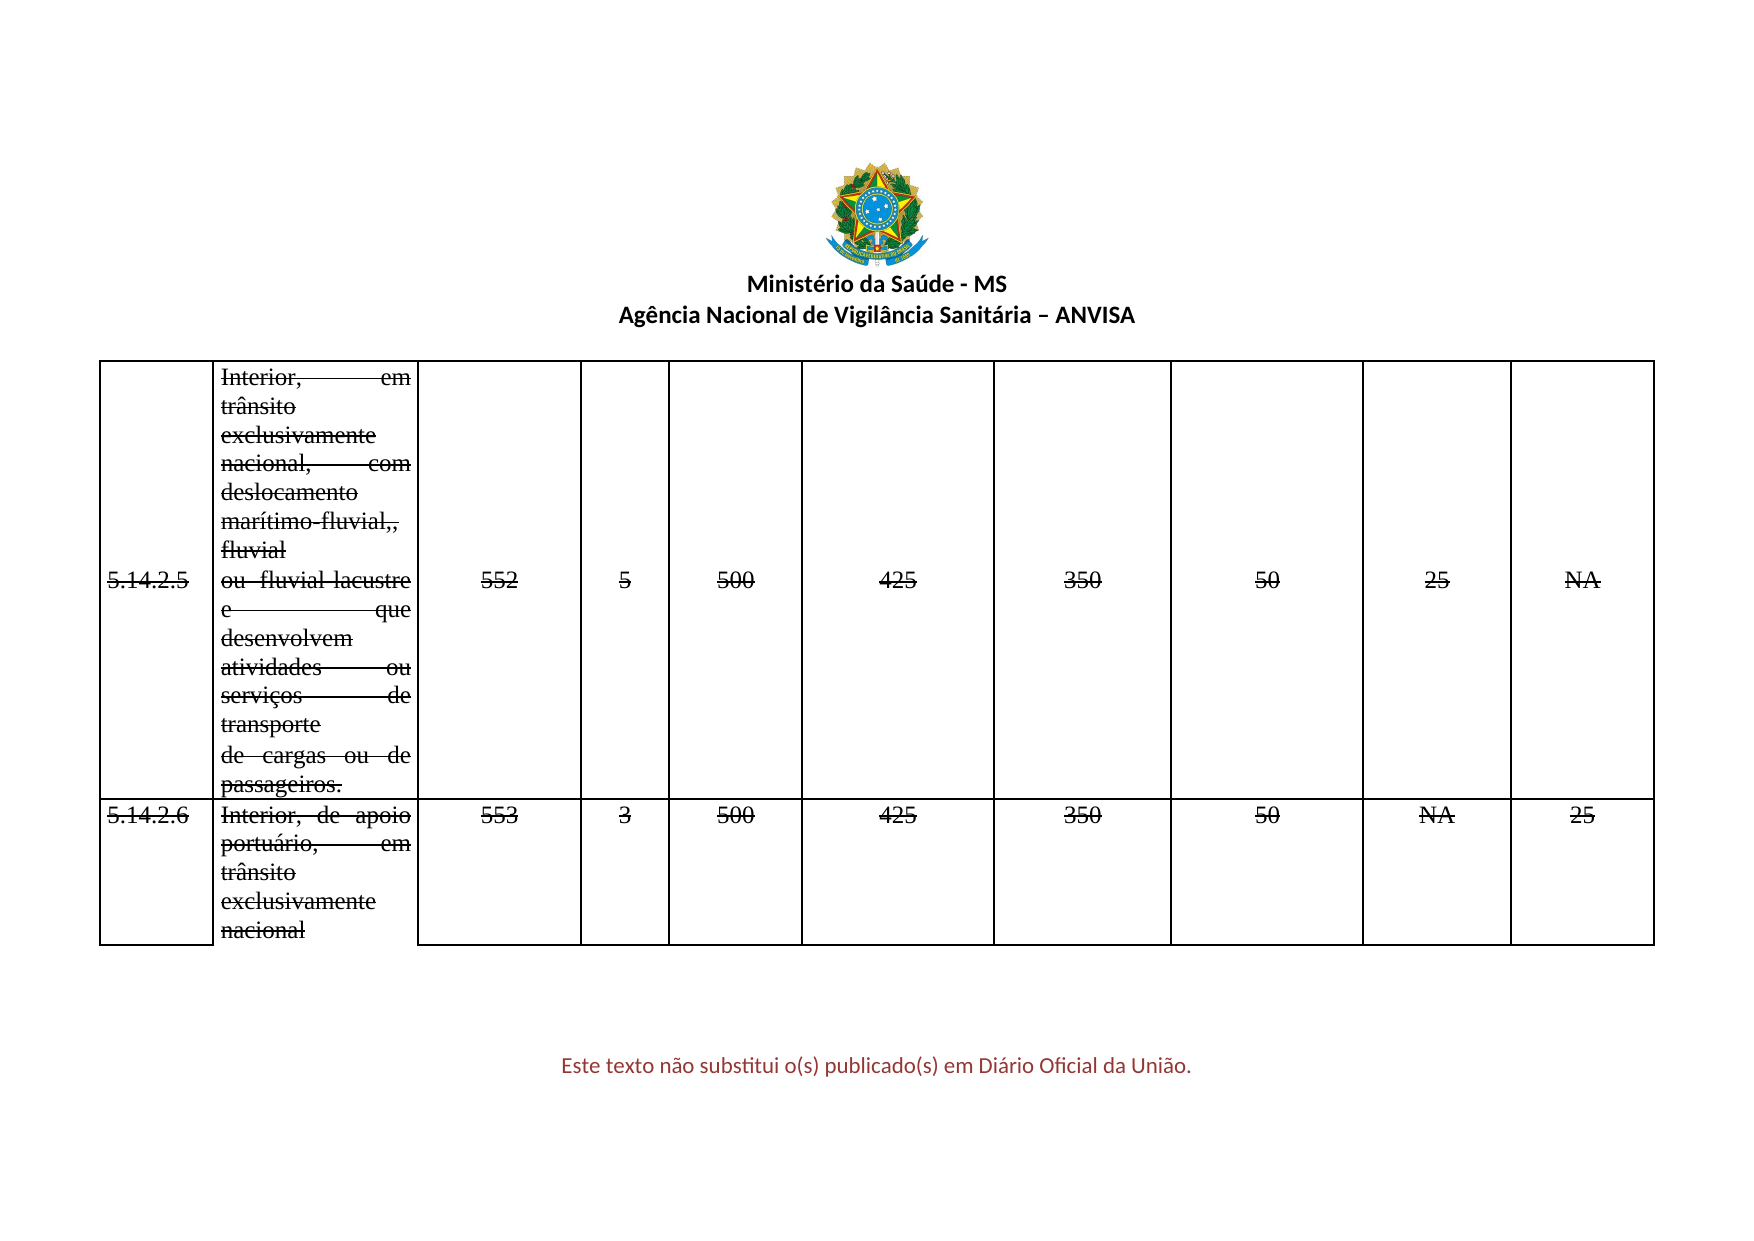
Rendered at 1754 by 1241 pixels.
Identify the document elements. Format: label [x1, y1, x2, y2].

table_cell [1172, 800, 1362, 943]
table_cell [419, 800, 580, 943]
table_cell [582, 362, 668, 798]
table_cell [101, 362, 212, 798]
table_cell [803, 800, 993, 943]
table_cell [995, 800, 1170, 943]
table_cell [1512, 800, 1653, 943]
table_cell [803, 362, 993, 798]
picture [822, 160, 932, 269]
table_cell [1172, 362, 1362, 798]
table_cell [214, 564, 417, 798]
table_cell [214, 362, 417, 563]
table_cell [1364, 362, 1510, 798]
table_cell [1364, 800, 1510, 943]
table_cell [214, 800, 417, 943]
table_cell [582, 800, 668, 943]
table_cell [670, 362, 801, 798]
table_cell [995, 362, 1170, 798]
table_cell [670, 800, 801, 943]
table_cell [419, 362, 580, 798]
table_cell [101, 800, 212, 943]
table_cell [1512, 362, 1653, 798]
